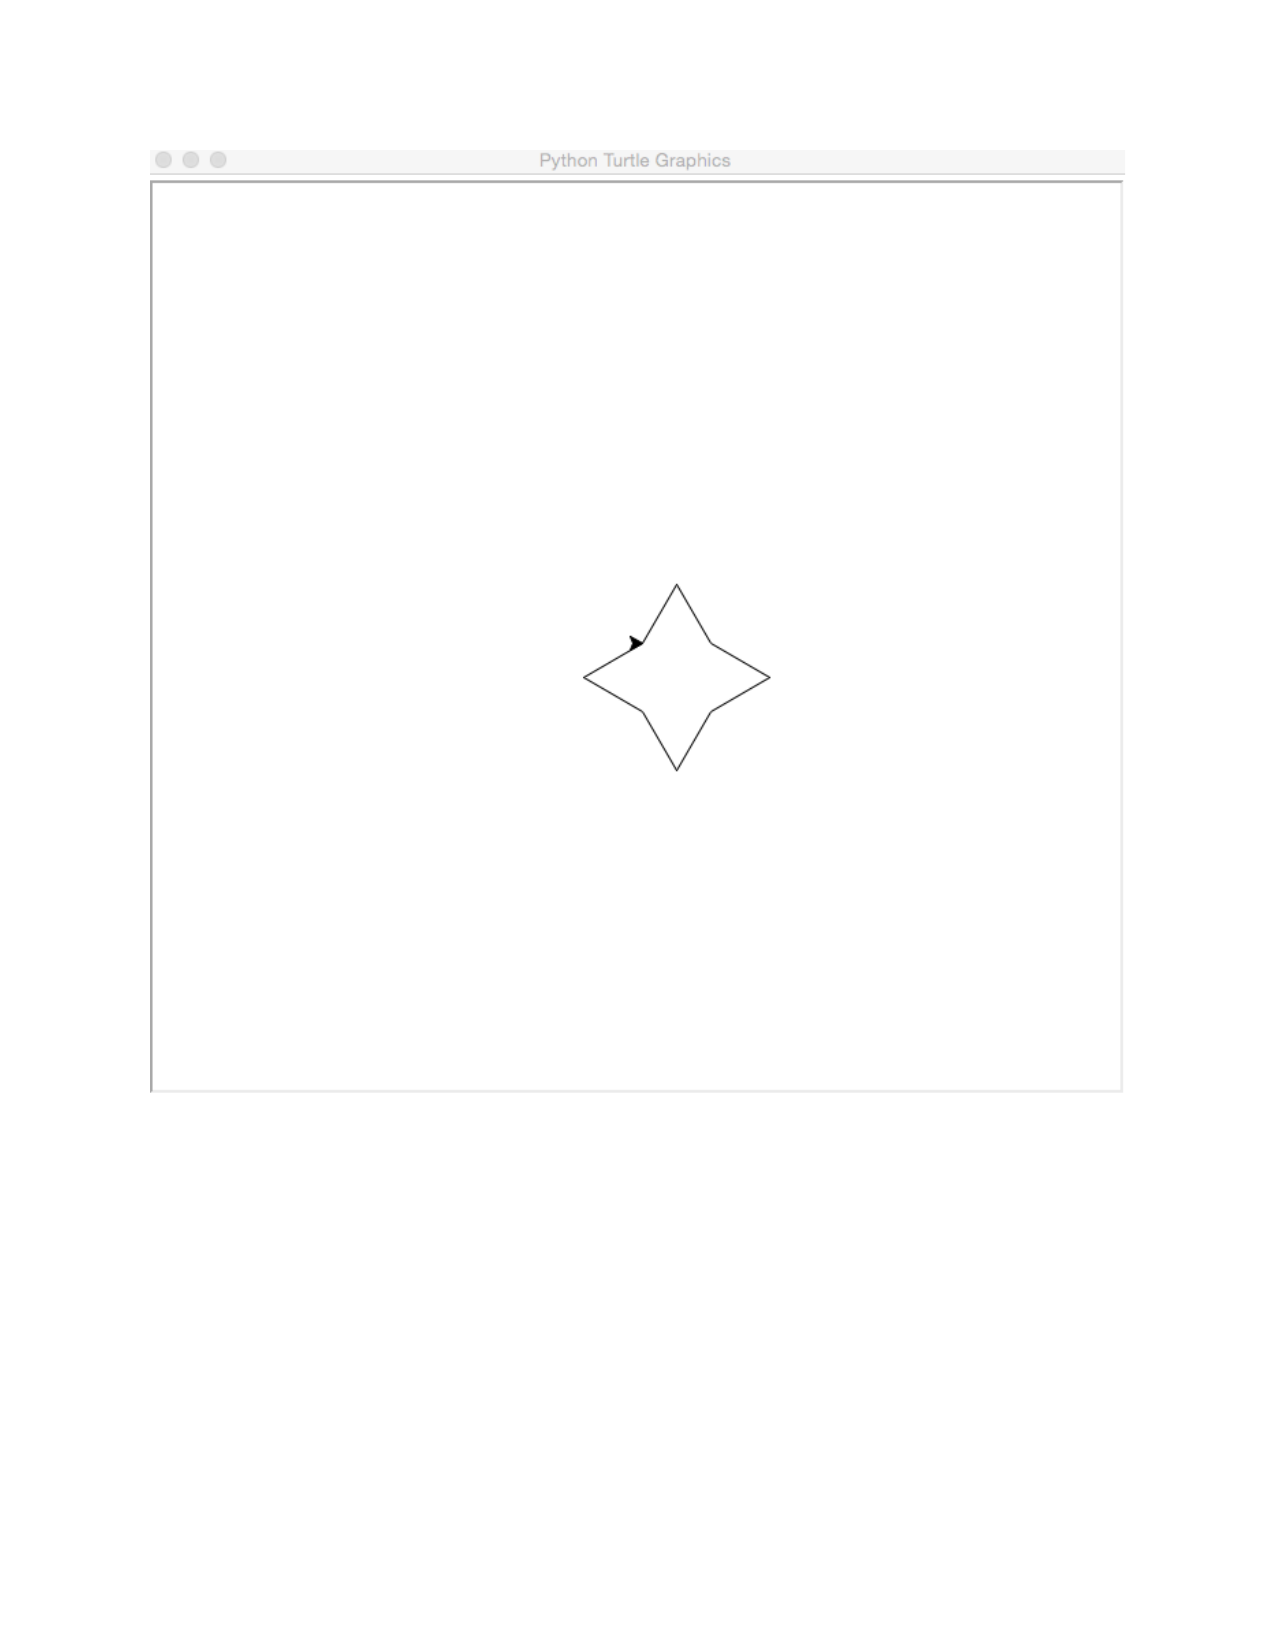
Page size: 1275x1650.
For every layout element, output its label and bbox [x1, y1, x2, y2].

picture [150, 150, 1125, 1097]
